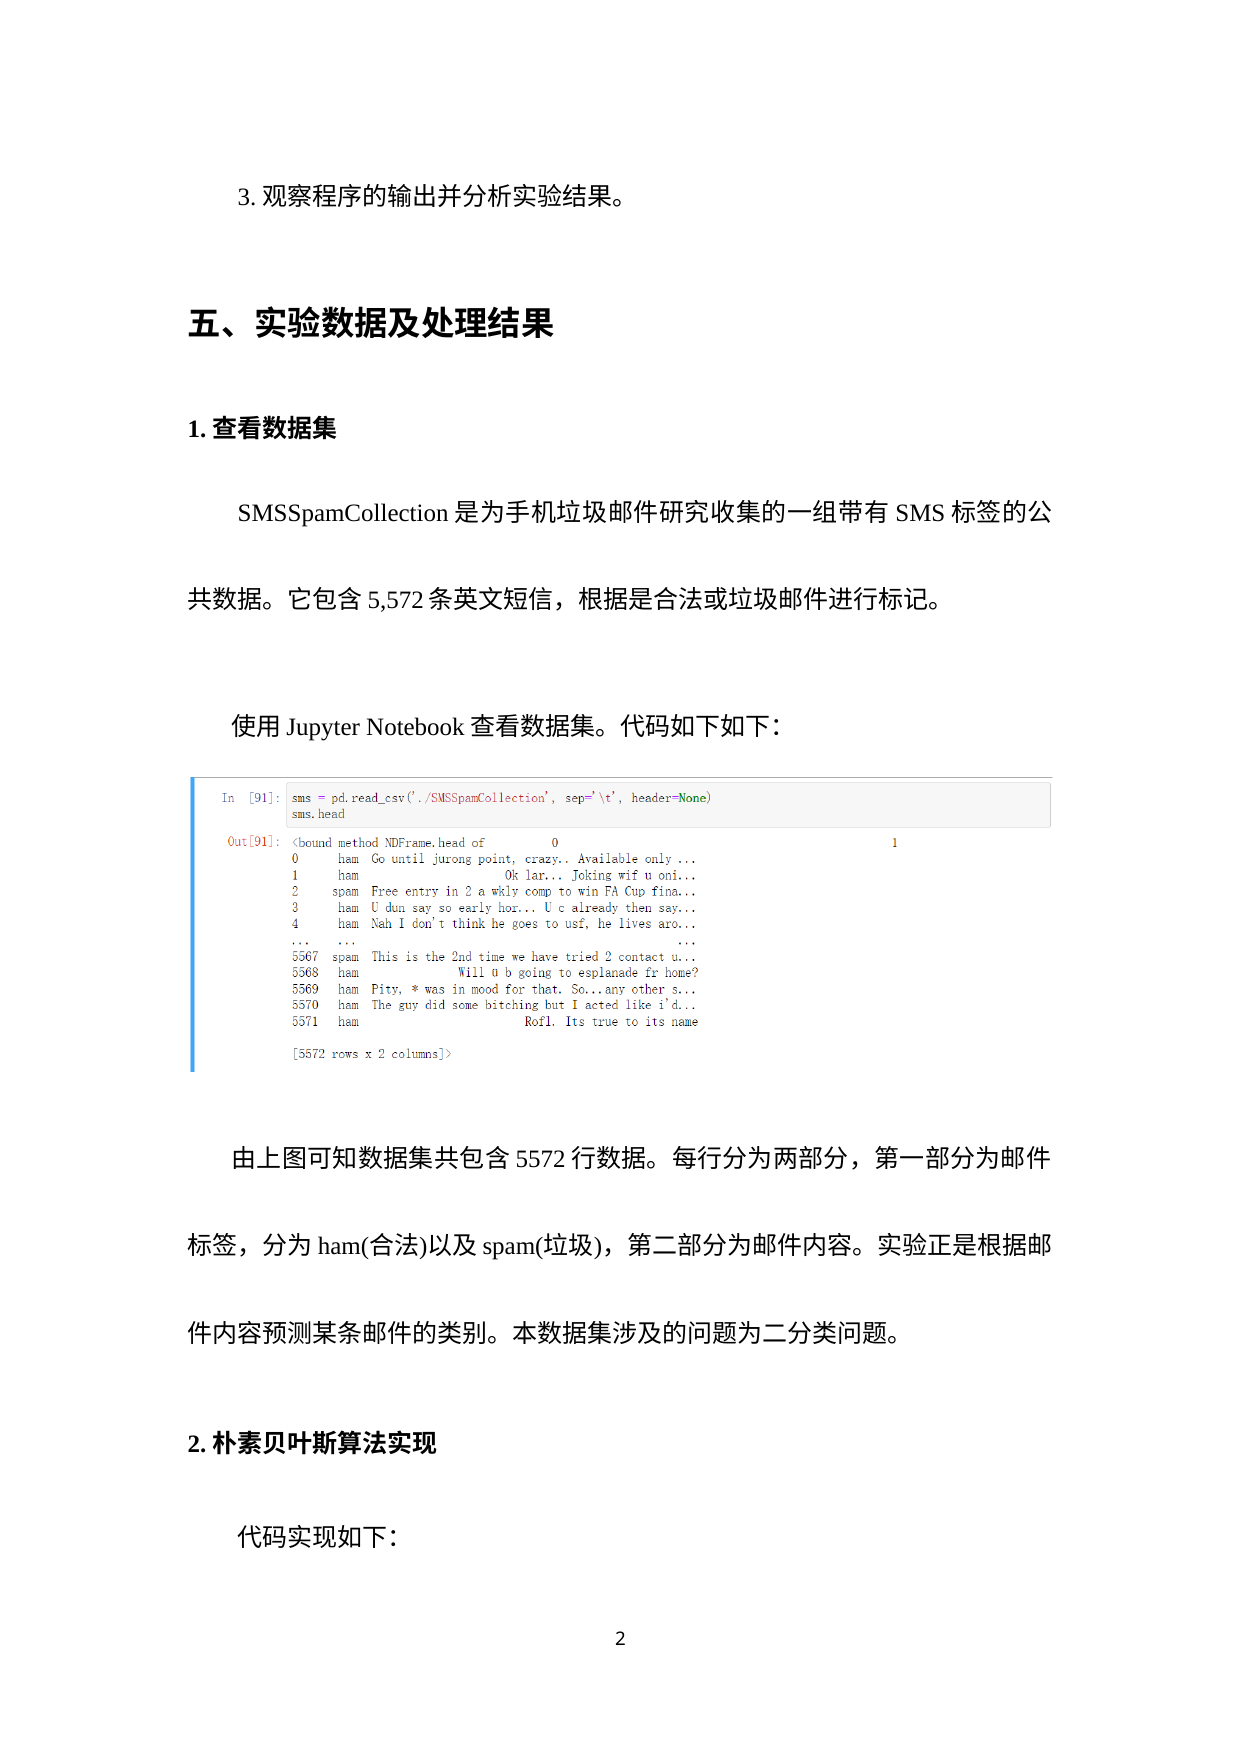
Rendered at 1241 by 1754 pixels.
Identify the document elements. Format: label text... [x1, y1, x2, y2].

text 3. 观察程序的输出并分析实验结果。 [187, 162, 1053, 227]
text 使用Jupyter Notebook查看数据集。代码如下如下： [187, 692, 1053, 757]
text 五、实验数据及处理结果 [187, 288, 1053, 353]
text SMSSpamCollection是为手机垃圾邮件研究收集的一组带有SMS标签的公共数据。它包含5,572条英文短信，根据是合法或垃圾邮件进行标记。 [187, 478, 1053, 630]
text 1. 查看数据集 [187, 394, 1053, 459]
picture [187, 776, 1053, 1072]
text 2. 朴素贝叶斯算法实现 [187, 1409, 1053, 1474]
text 由上图可知数据集共包含5572行数据。每行分为两部分，第一部分为邮件标签，分为ham(合法)以及spam(垃圾)，第二部分为邮件内容。实验正是根据邮件内容预测某条邮件的类别。本数据集涉及的问题为二分类问题。 [187, 1072, 1053, 1364]
text 代码实现如下： [187, 1503, 1053, 1568]
